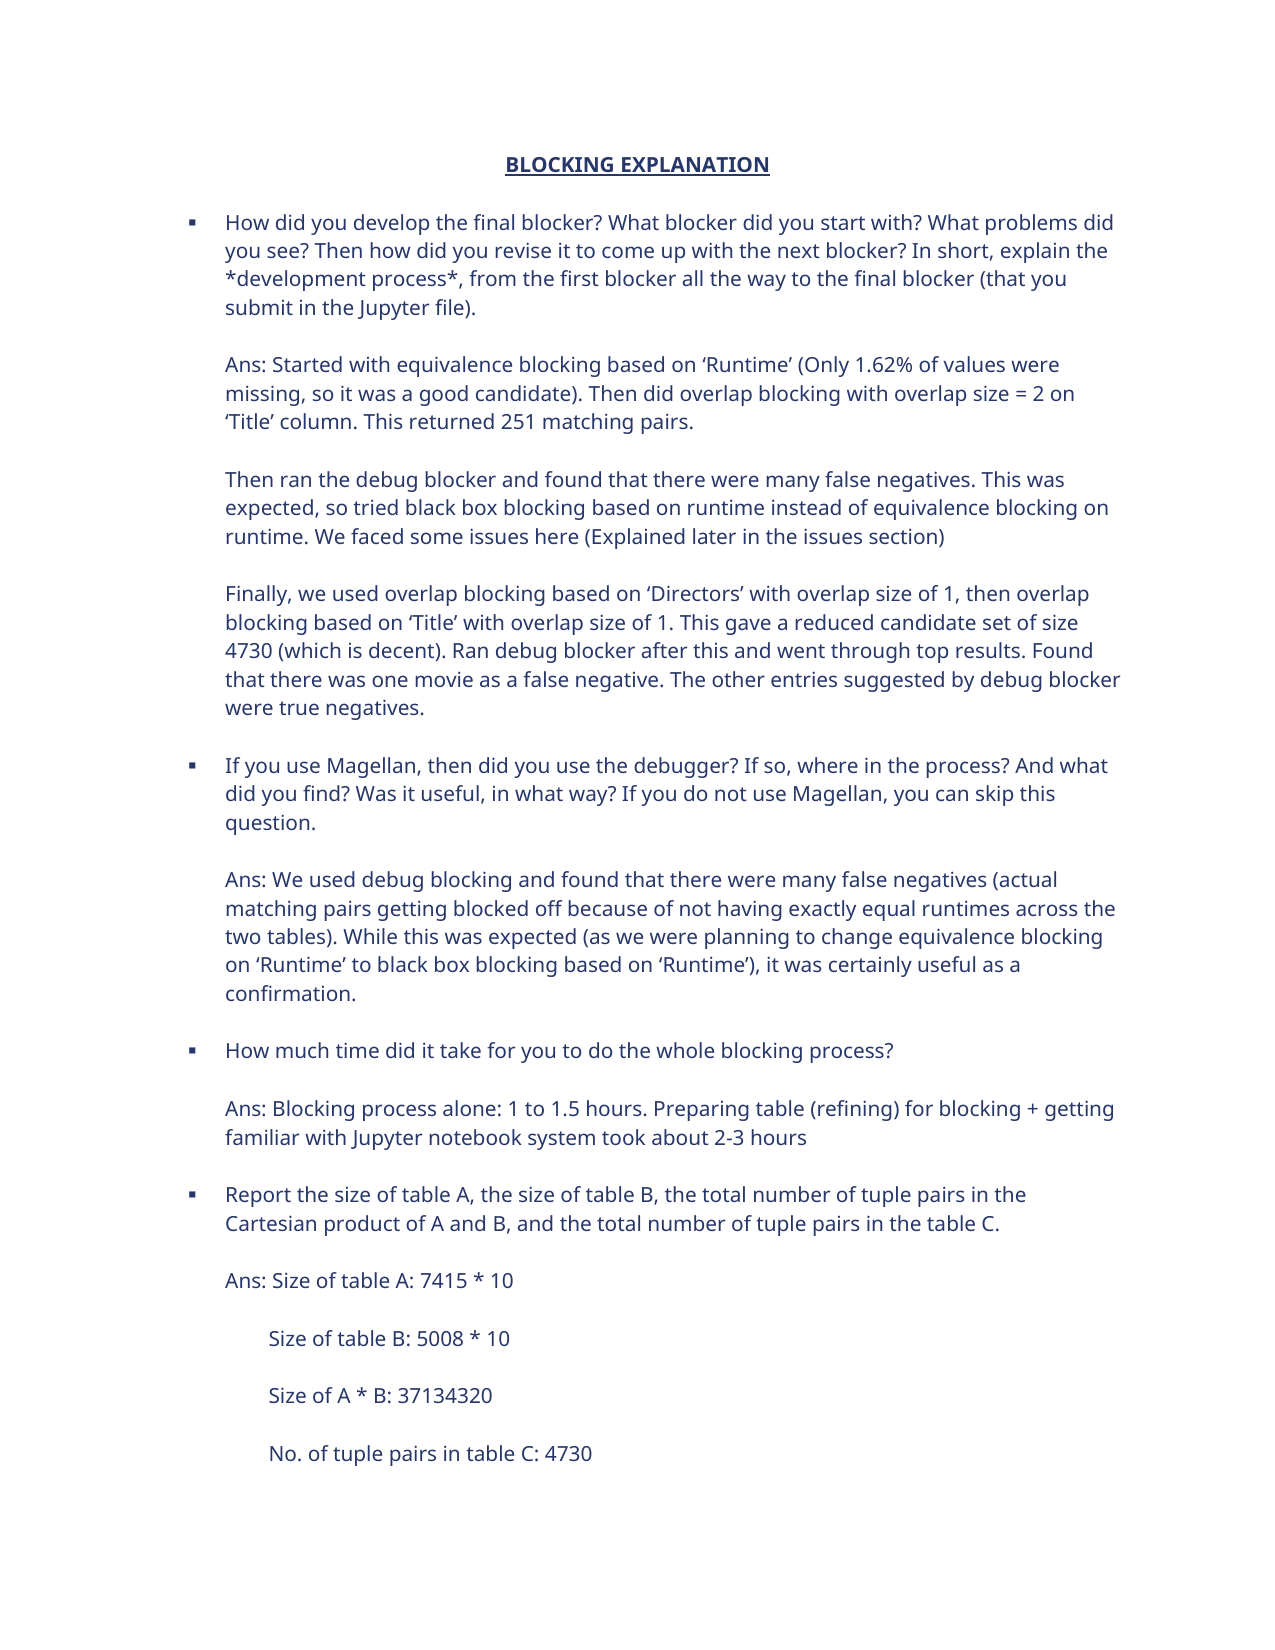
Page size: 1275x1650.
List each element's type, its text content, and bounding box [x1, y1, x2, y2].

list Report the size of table A, the size of table B, the total number of tuple pairs in the Cartesian product of A and B, and the total number of tuple pairs in the table C. [187, 1180, 1125, 1237]
list If you use Magellan, then did you use the debugger? If so, where in the process? And what did you find? Was it useful, in what way? If you do not use Magellan, you can skip this question. [187, 751, 1125, 836]
text Ans: We used debug blocking and found that there were many false negatives (actual matching pairs getting blocked off because of not having exactly equal runtimes across the two tables). While this was expected (as we were planning to change equivalence blocking on ‘Runtime’ to black box blocking based on ‘Runtime’), it was certainly useful as a confirmation. [225, 865, 1125, 1007]
text Ans: Started with equivalence blocking based on ‘Runtime’ (Only 1.62% of values were missing, so it was a good candidate). Then did overlap blocking with overlap size = 2 on ‘Title’ column. This returned 251 matching pairs. [225, 351, 1125, 436]
text No. of tuple pairs in table C: 4730 [225, 1439, 1125, 1468]
text Size of table B: 5008 * 10 [225, 1324, 1125, 1352]
text Ans: Size of table A: 7415 * 10 [225, 1266, 1125, 1295]
list How much time did it take for you to do the whole blocking process? [187, 1037, 1125, 1065]
list How did you develop the final blocker? What blocker did you start with? What problems did you see? Then how did you revise it to come up with the next blocker? In short, explain the *development process*, from the first blocker all the way to the final blocker (that you submit in the Jupyter file). [187, 208, 1125, 321]
text Ans: Blocking process alone: 1 to 1.5 hours. Preparing table (refining) for blocking + getting familiar with Jupyter notebook system took about 2-3 hours [225, 1094, 1125, 1151]
text Finally, we used overlap blocking based on ‘Directors’ with overlap size of 1, then overlap blocking based on ‘Title’ with overlap size of 1. This gave a reduced candidate set of size 4730 (which is decent). Ran debug blocker after this and went through top results. Found that there was one movie as a false negative. The other entries suggested by debug blocker were true negatives. [225, 579, 1125, 722]
text Size of A * B: 37134320 [225, 1382, 1125, 1410]
text Then ran the debug blocker and found that there were many false negatives. This was expected, so tried black box blocking based on runtime instead of equivalence blocking on runtime. We faced some issues here (Explained later in the issues section) [225, 465, 1125, 550]
text BLOCKING EXPLANATION [150, 150, 1125, 178]
